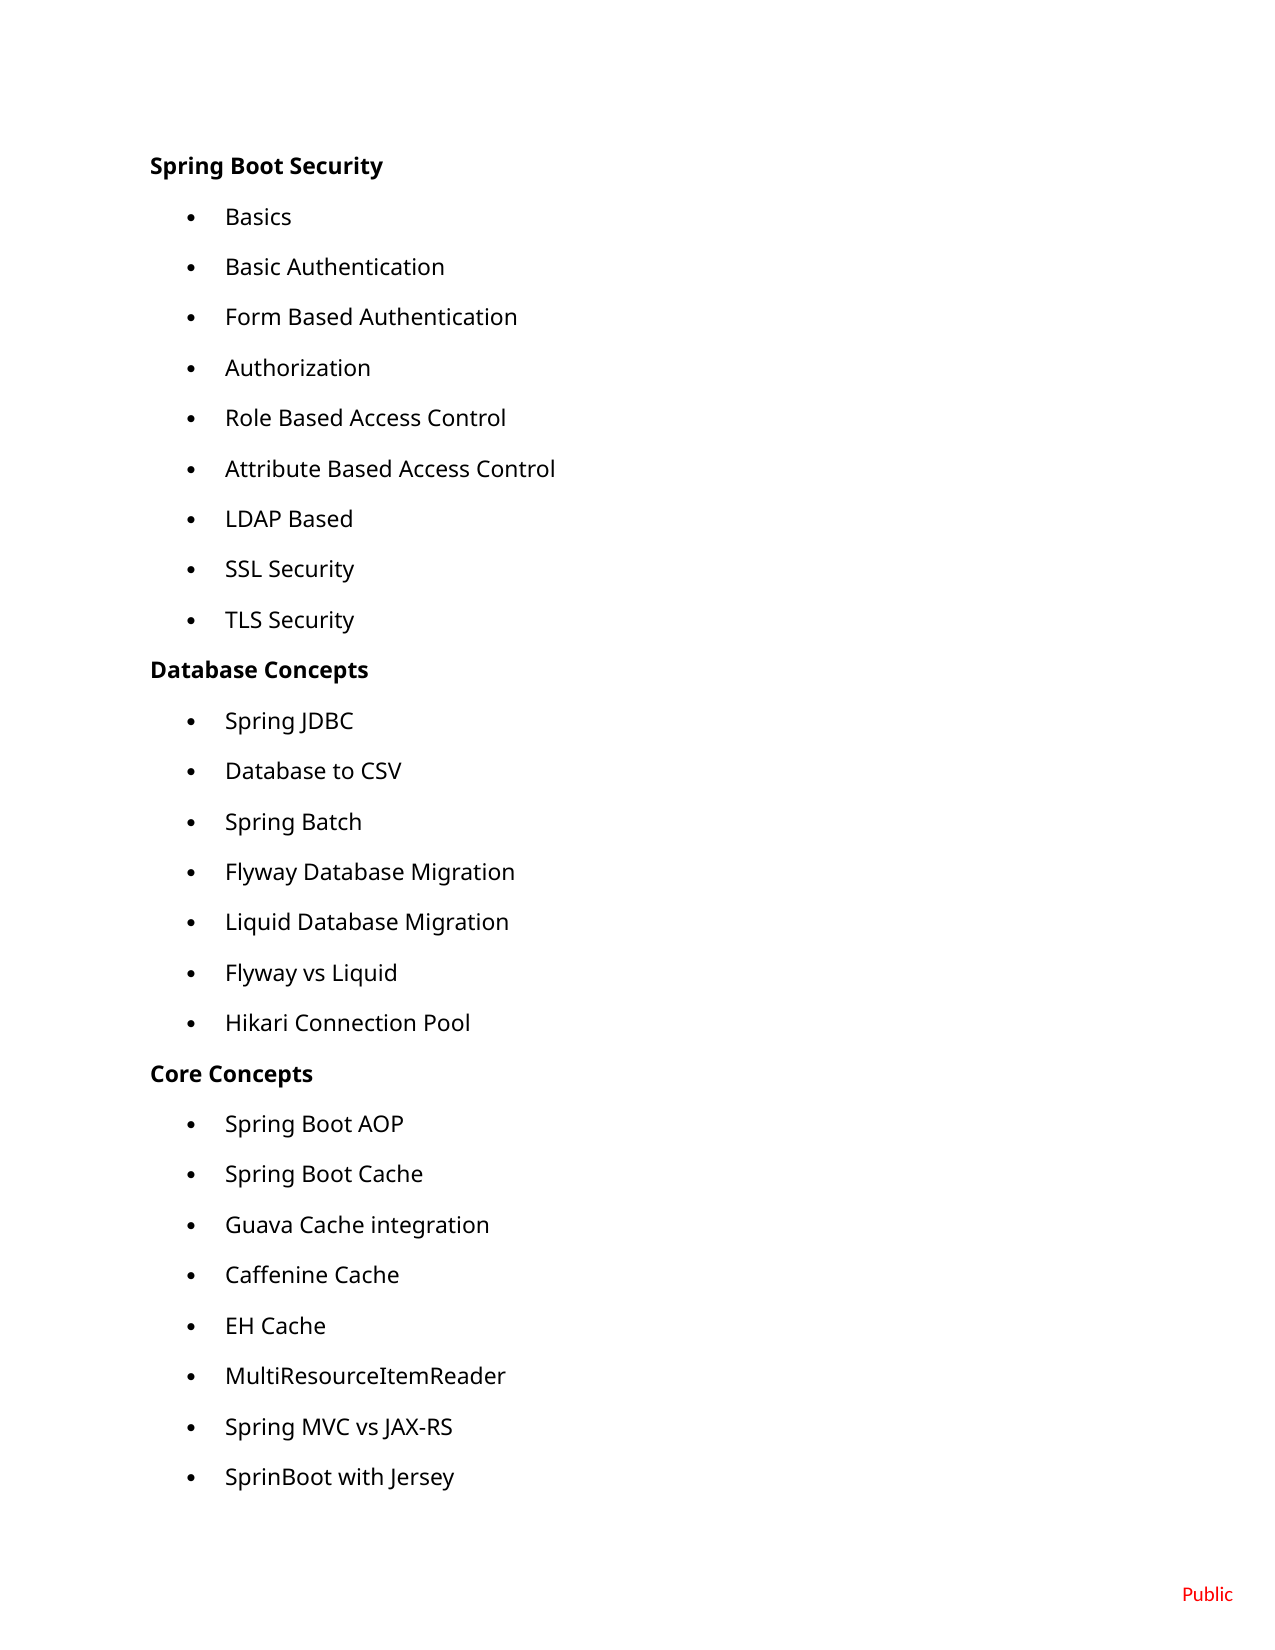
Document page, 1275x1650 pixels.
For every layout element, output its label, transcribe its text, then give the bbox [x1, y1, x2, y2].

list LDAP Based [187, 503, 1125, 534]
list Spring Boot Cache [187, 1158, 1125, 1189]
list Form Based Authentication [187, 301, 1125, 332]
text Spring Boot Security [150, 150, 1125, 181]
list Role Based Access Control [187, 402, 1125, 433]
list Attribute Based Access Control [187, 452, 1125, 484]
list Spring JDBC [187, 704, 1125, 736]
list Flyway Database Migration [187, 856, 1125, 887]
text Database Concepts [150, 654, 1125, 685]
list SprinBoot with Jersey [187, 1461, 1125, 1492]
list Basics [187, 200, 1125, 232]
list Database to CSV [187, 755, 1125, 786]
list Spring MVC vs JAX-RS [187, 1410, 1125, 1442]
list EH Cache [187, 1309, 1125, 1341]
list Flyway vs Liquid [187, 957, 1125, 988]
list MultiResourceItemReader [187, 1360, 1125, 1391]
list Hikari Connection Pool [187, 1007, 1125, 1038]
list Caffenine Cache [187, 1259, 1125, 1290]
list Basic Authentication [187, 251, 1125, 282]
list Spring Batch [187, 805, 1125, 837]
text Core Concepts [150, 1057, 1125, 1089]
list Guava Cache integration [187, 1209, 1125, 1240]
list Spring Boot AOP [187, 1108, 1125, 1139]
list Authorization [187, 352, 1125, 383]
list Liquid Database Migration [187, 906, 1125, 937]
list SSL Security [187, 553, 1125, 584]
list TLS Security [187, 604, 1125, 635]
